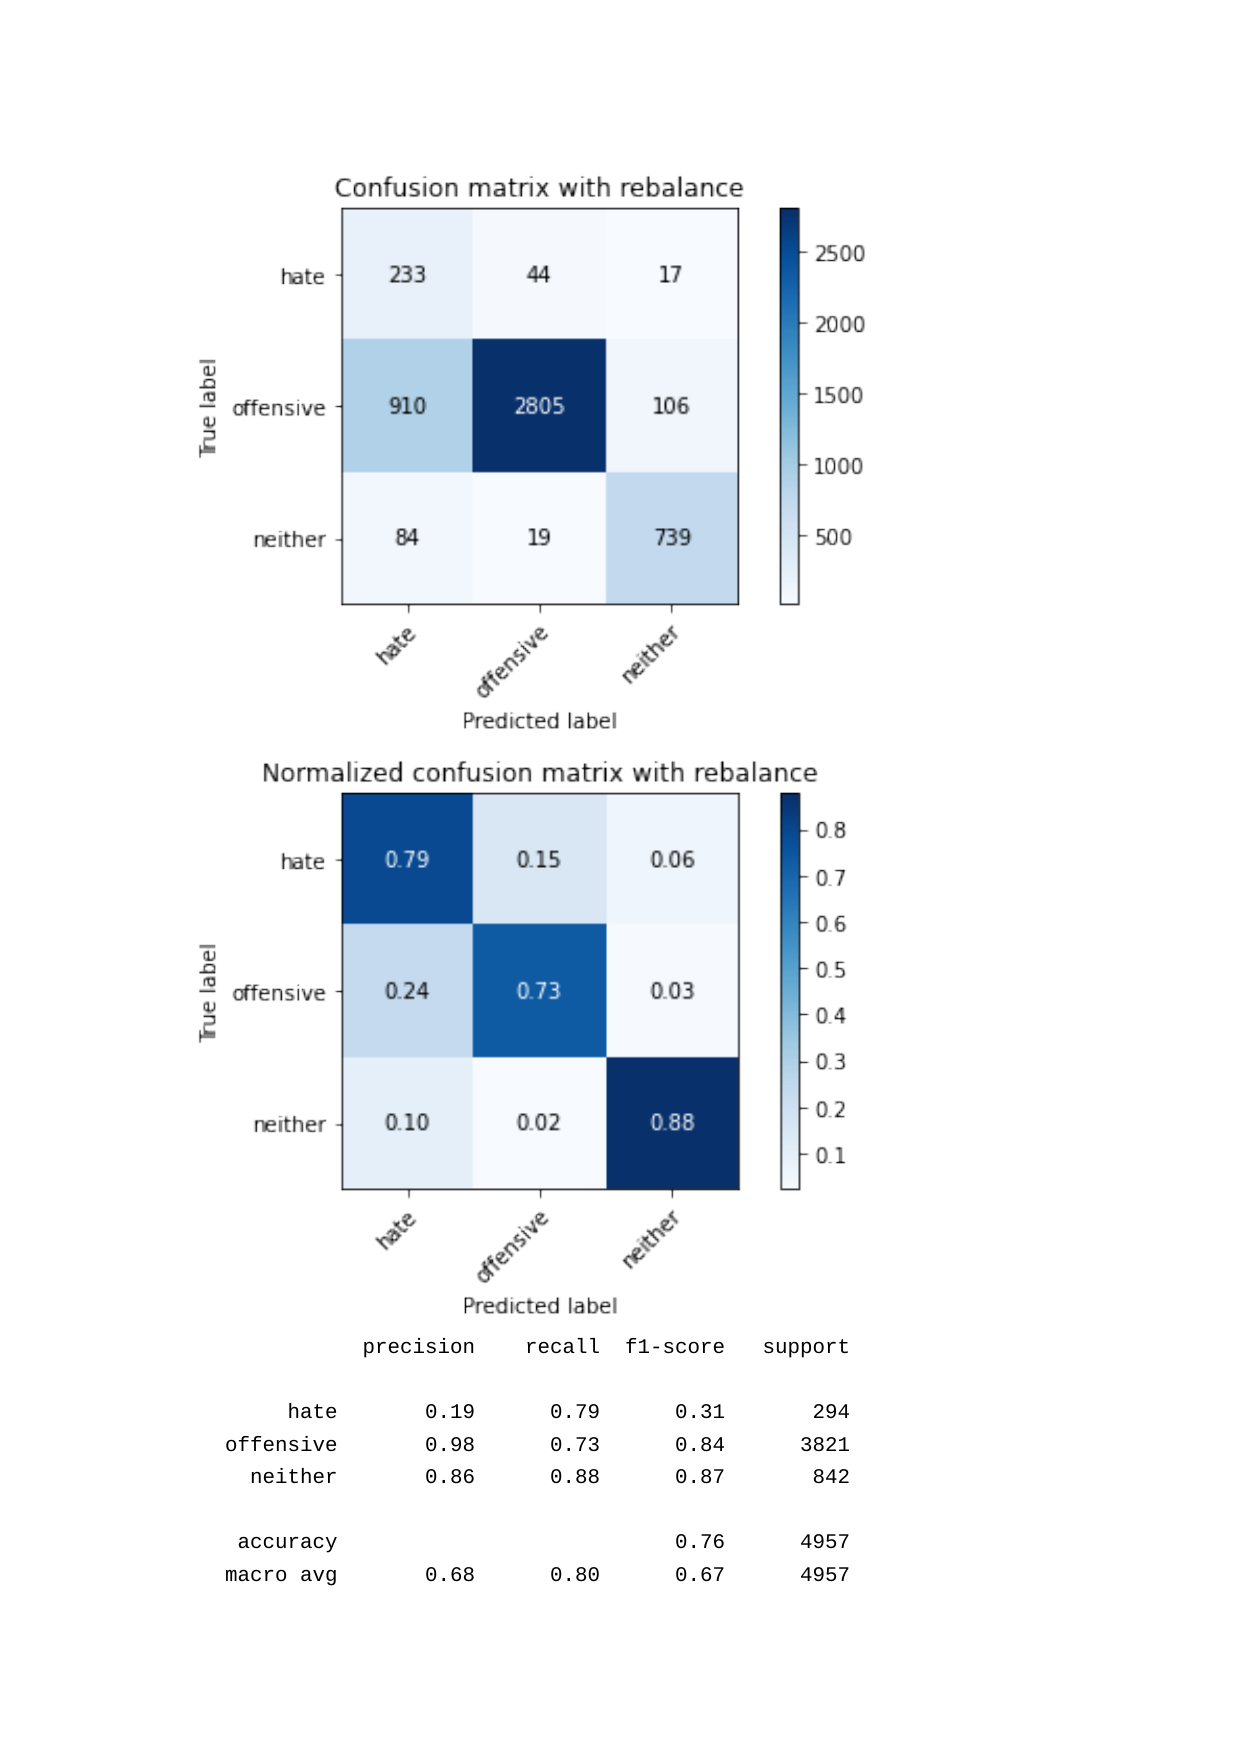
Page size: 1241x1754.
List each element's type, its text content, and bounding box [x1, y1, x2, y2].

picture [187, 747, 862, 1331]
text offensive 0.98 0.73 0.84 3821 [187, 1429, 1053, 1462]
picture [187, 162, 880, 746]
text neither 0.86 0.88 0.87 842 [187, 1462, 1053, 1494]
text accuracy 0.76 4957 [187, 1527, 1053, 1559]
text precision recall f1-score support [187, 1332, 1053, 1364]
text macro avg 0.68 0.80 0.67 4957 [187, 1559, 1053, 1592]
text hate 0.19 0.79 0.31 294 [187, 1397, 1053, 1429]
